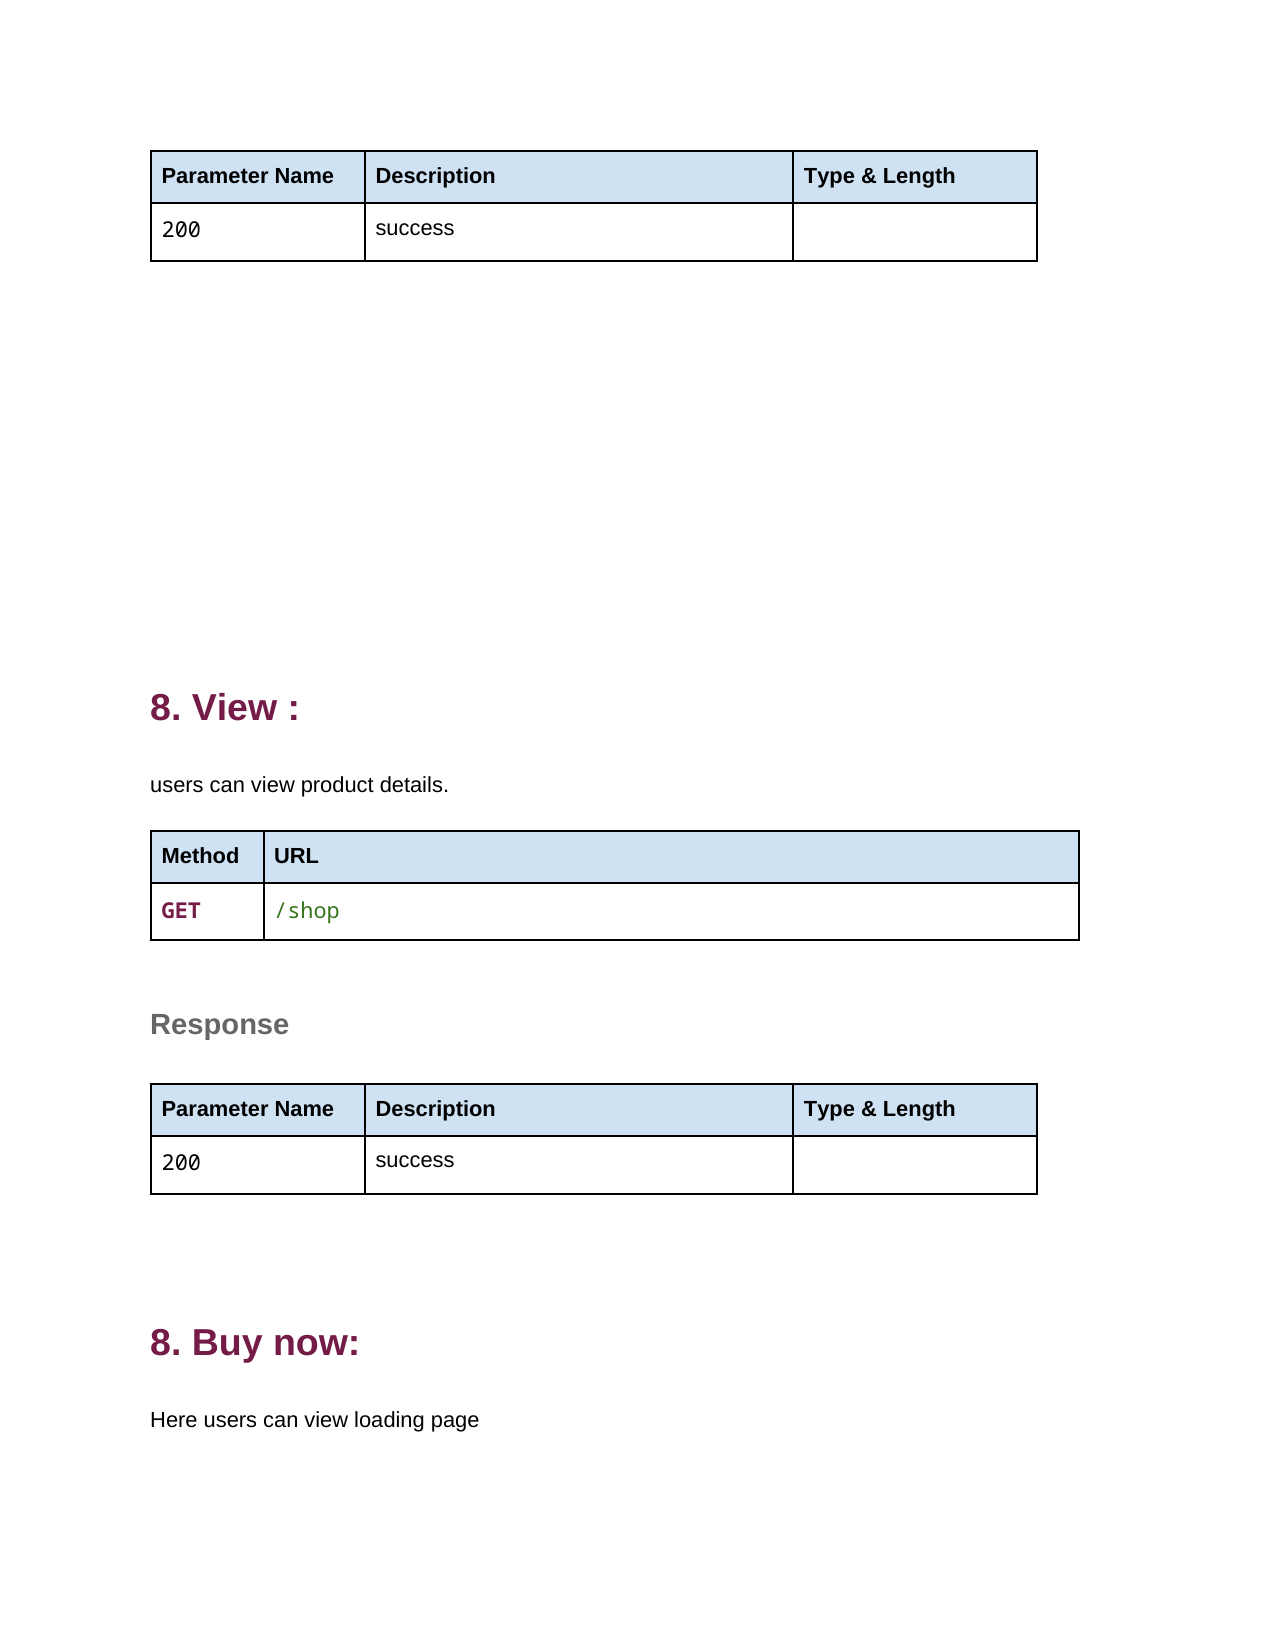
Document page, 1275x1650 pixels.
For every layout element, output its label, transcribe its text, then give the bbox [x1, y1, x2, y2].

table_cell 200 [152, 1137, 364, 1193]
table_header Parameter Name [152, 1085, 364, 1135]
text users can view product details. [150, 772, 1125, 797]
table_cell [794, 1137, 1036, 1193]
table_header Method [152, 832, 263, 882]
text Here users can view loading page [150, 1407, 1125, 1432]
table_cell /shop [265, 884, 1078, 938]
table_cell success [366, 204, 792, 260]
table_cell success [366, 1137, 792, 1193]
subtitle 8. Buy now: [150, 1320, 1125, 1363]
table_cell GET [152, 884, 263, 938]
subtitle 8. View : [150, 685, 1125, 728]
table_cell [794, 204, 1036, 260]
subtitle Response [150, 1007, 1152, 1041]
table_header Description [366, 152, 792, 202]
table_header Parameter Name [152, 152, 364, 202]
table_header Type & Length [794, 152, 1036, 202]
table_header URL [265, 832, 1078, 882]
table_header Description [366, 1085, 792, 1135]
table_header Type & Length [794, 1085, 1036, 1135]
table_cell 200 [152, 204, 364, 260]
